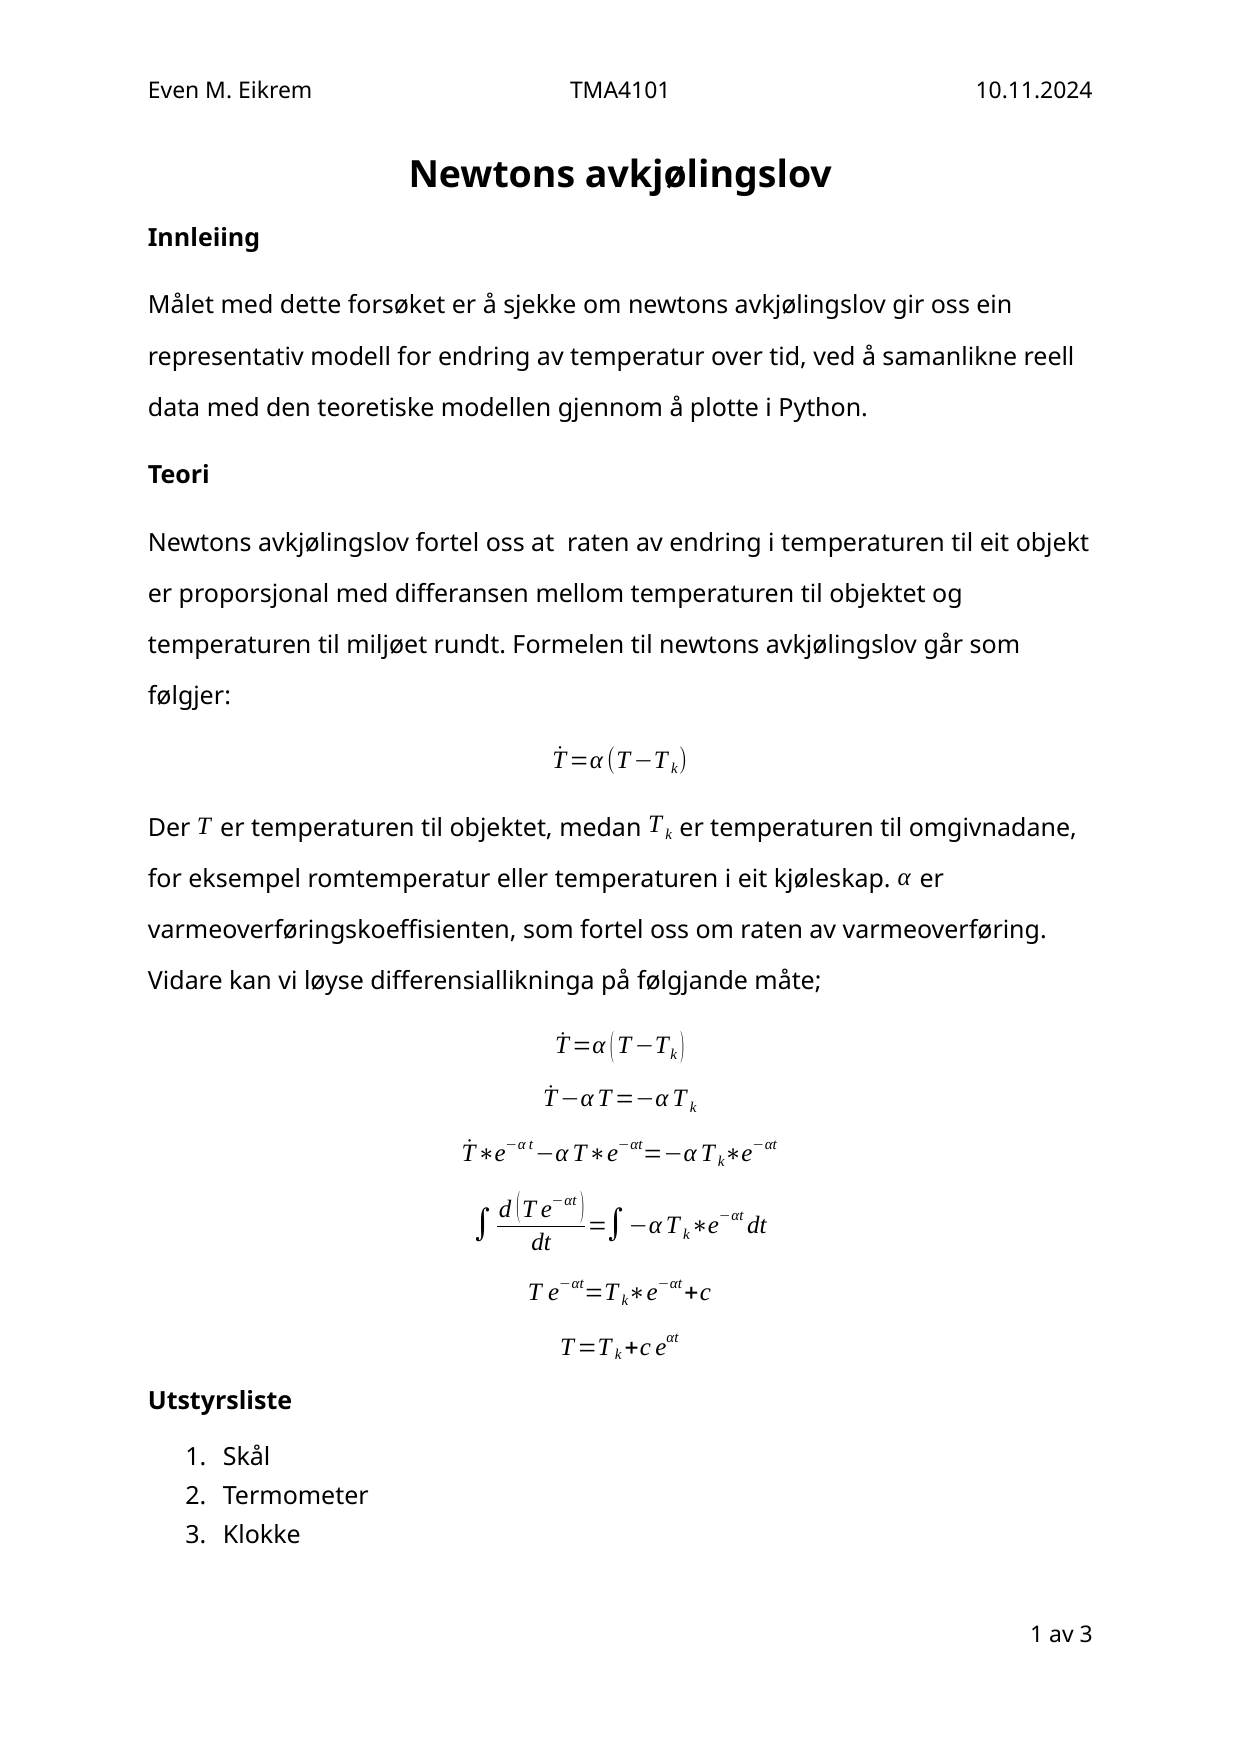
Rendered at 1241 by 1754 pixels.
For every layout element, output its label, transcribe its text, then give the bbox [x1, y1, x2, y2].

text Målet med dette forsøket er å sjekke om newtons avkjølingslov gir oss ein representativ modell for endring av temperatur over tid, ved å samanlikne reell data med den teoretiske modellen gjennom å plotte i Python. [148, 287, 1093, 423]
list Klokke [185, 1517, 1093, 1551]
text Der er temperaturen til objektet, medan er temperaturen til omgivnadane, for eksempel romtemperatur eller temperaturen i eit kjøleskap. er varmeoverføringskoeffisienten, som fortel oss om raten av varmeoverføring. Vidare kan vi løyse differensiallikninga på følgjande måte; [148, 810, 1093, 997]
text Innleiing [148, 219, 1093, 253]
list Skål [185, 1439, 1093, 1473]
text Newtons avkjølingslov [148, 148, 1093, 199]
text Teori [148, 457, 1093, 491]
text Newtons avkjølingslov fortel oss at raten av endring i temperaturen til eit objekt er proporsjonal med differansen mellom temperaturen til objektet og temperaturen til miljøet rundt. Formelen til newtons avkjølingslov går som følgjer: [148, 524, 1093, 712]
text Utstyrsliste [148, 1383, 1093, 1417]
list Termometer [185, 1478, 1093, 1512]
